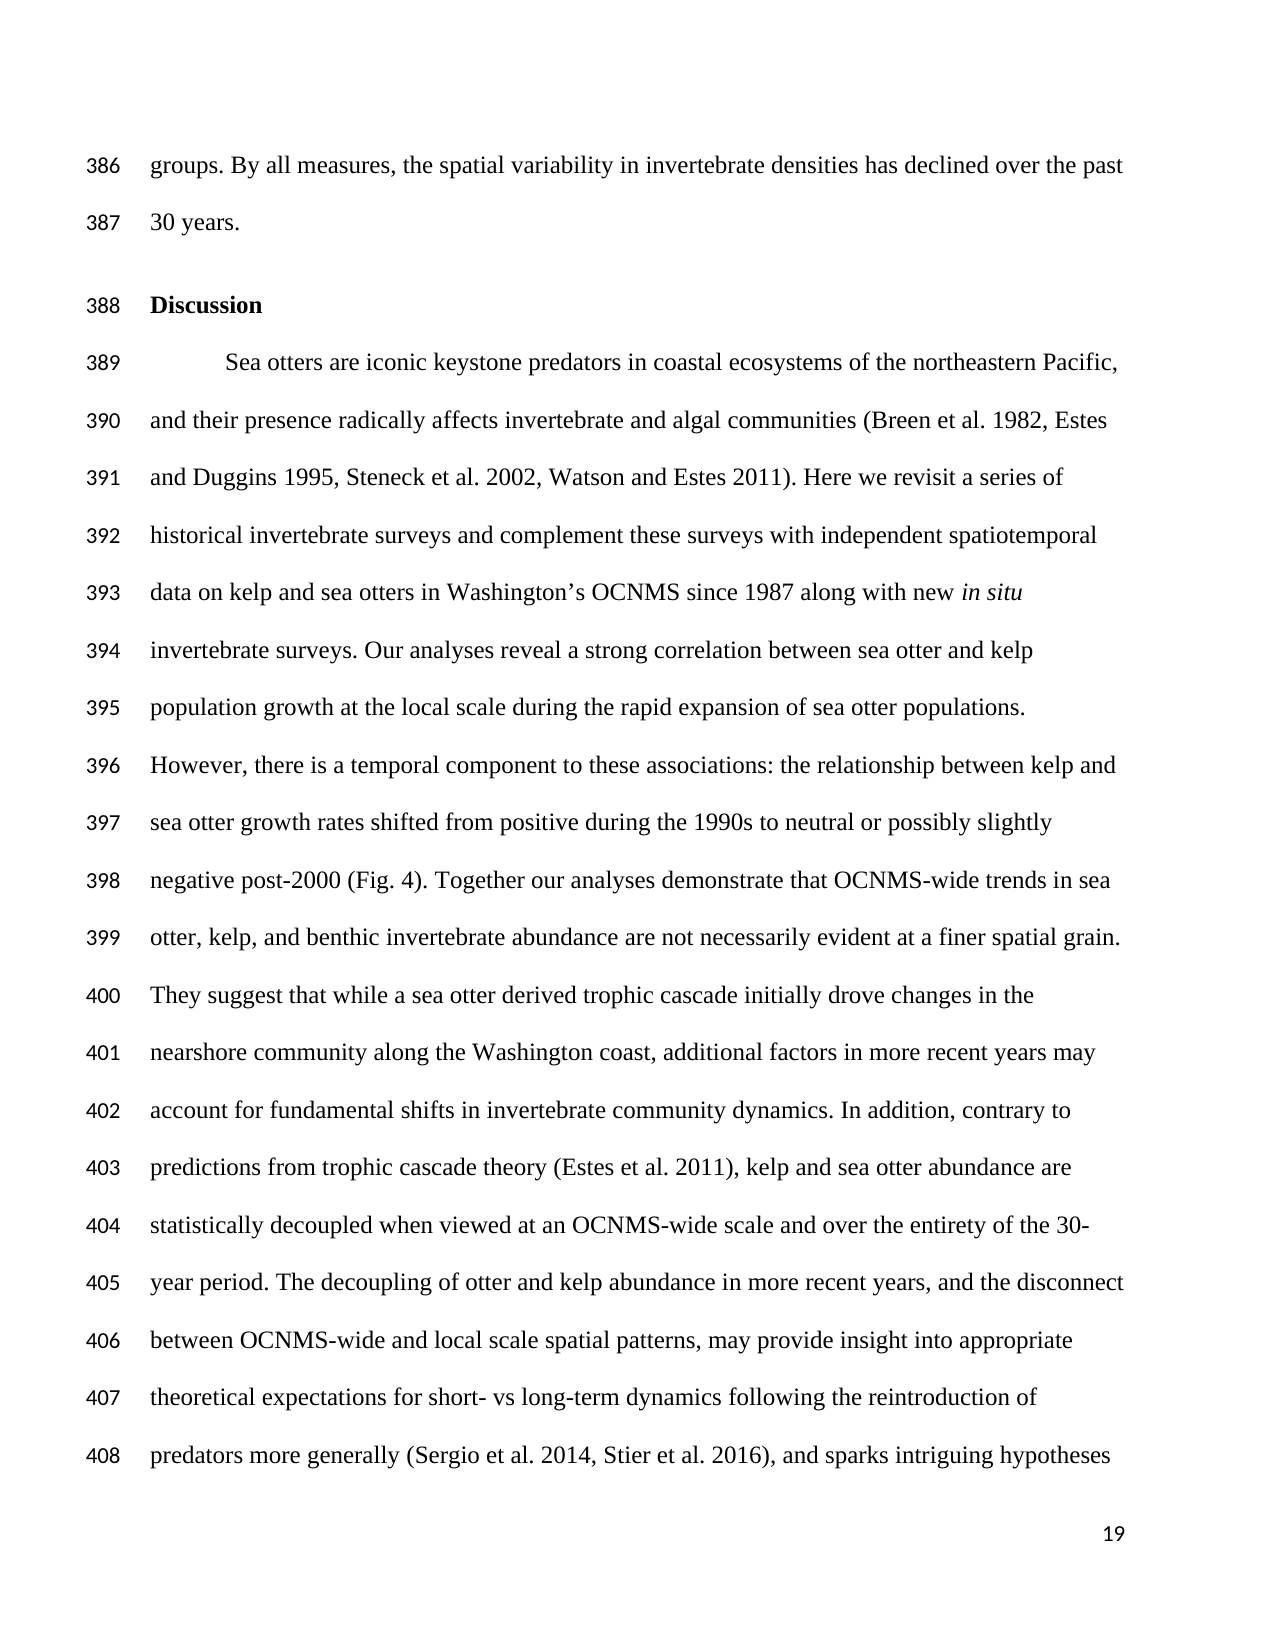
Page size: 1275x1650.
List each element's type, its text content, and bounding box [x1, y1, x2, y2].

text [150, 150, 1125, 236]
text Discussion [150, 290, 1125, 319]
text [150, 347, 1125, 1469]
